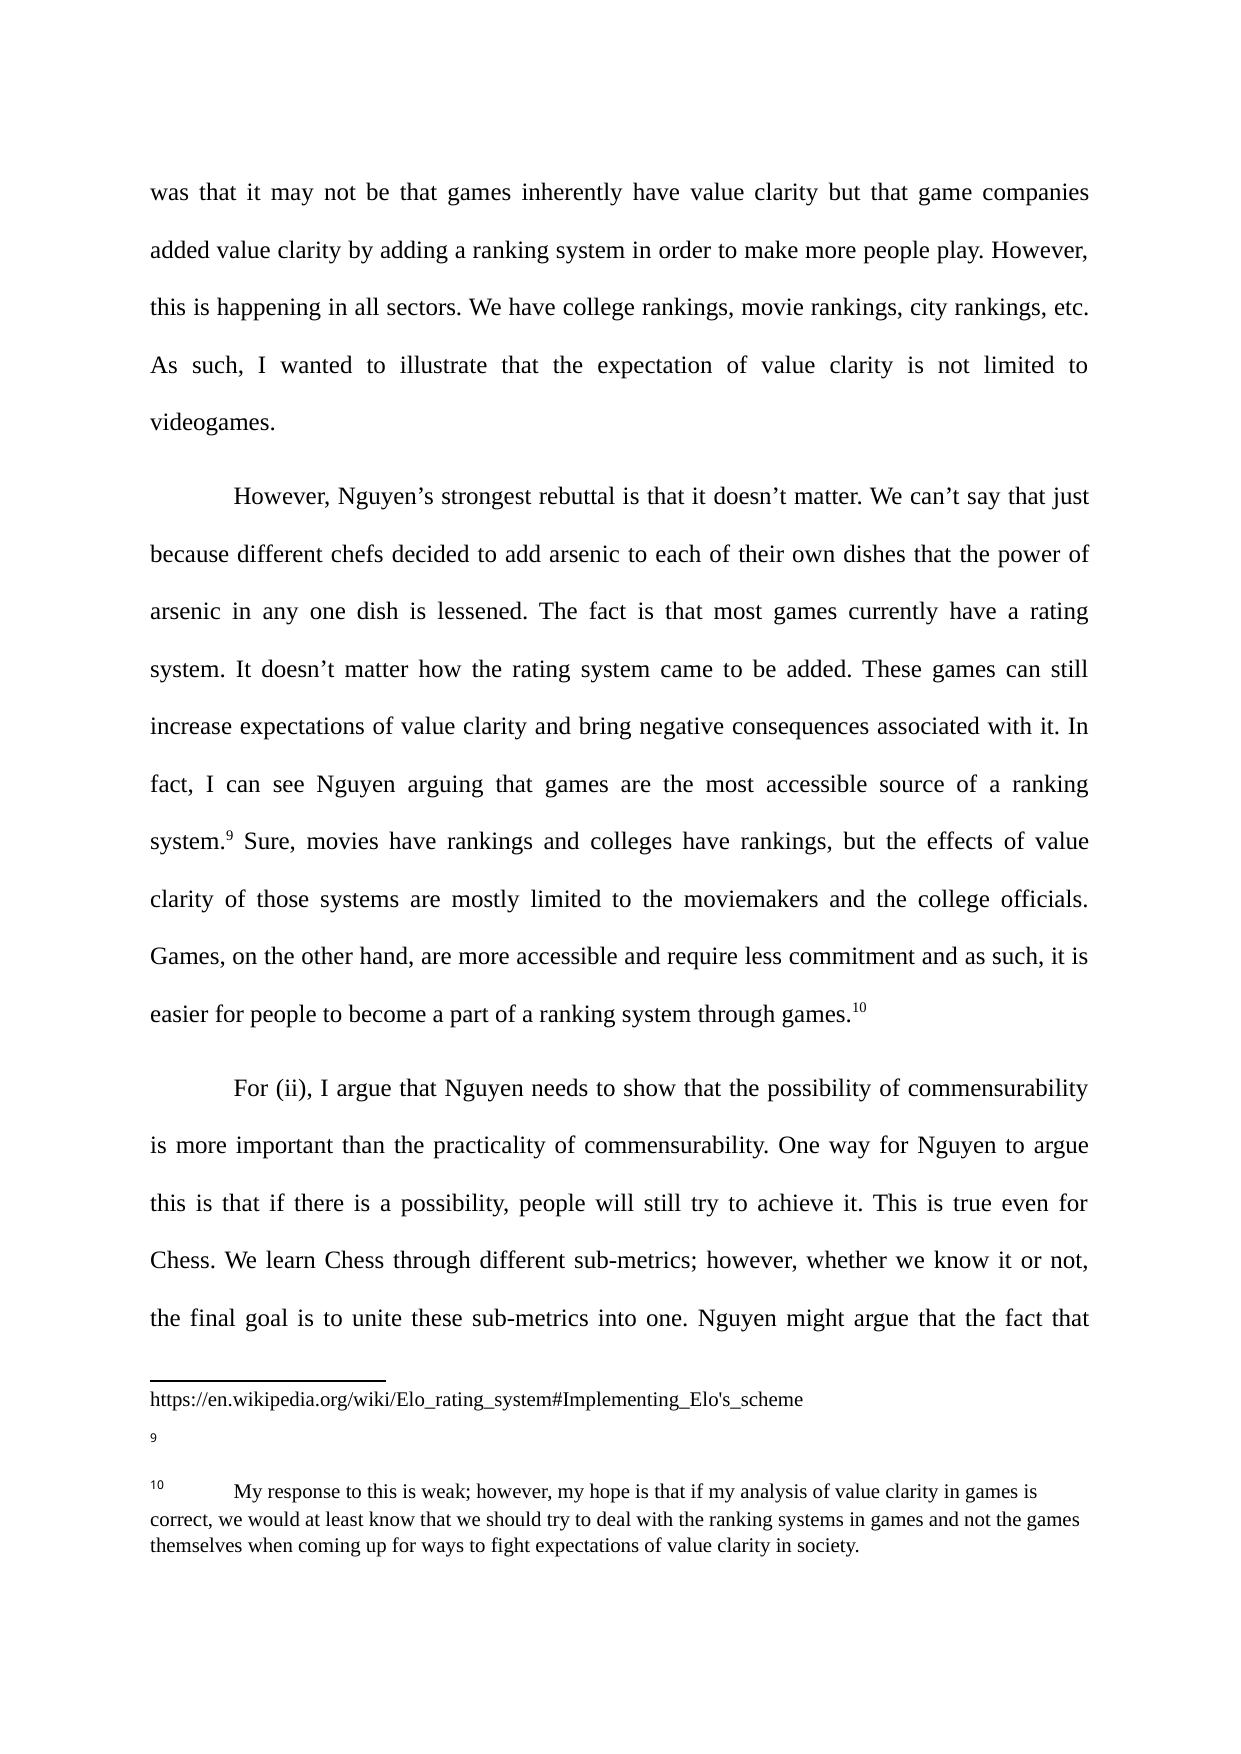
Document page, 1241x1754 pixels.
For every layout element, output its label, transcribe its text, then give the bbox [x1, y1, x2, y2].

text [150, 1073, 1090, 1332]
text However, Nguyen’s strongest rebuttal is that it doesn’t matter. We can’t say that just because different chefs decided to add arsenic to each of their own dishes that the power of arsenic in any one dish is lessened. The fact is that most games currently have a rating system. It doesn’t matter how the rating system came to be added. These games can still increase expectations of value clarity and bring negative consequences associated with it. In fact, I can see Nguyen arguing that games are the most accessible source of a ranking system. Sure, movies have rankings and colleges have rankings, but the effects of value clarity of those systems are mostly limited to the moviemakers and the college officials. Games, on the other hand, are more accessible and require less commitment and as such, it is easier for people to become a part of a ranking system through games. [150, 481, 1090, 1028]
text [150, 177, 1090, 436]
